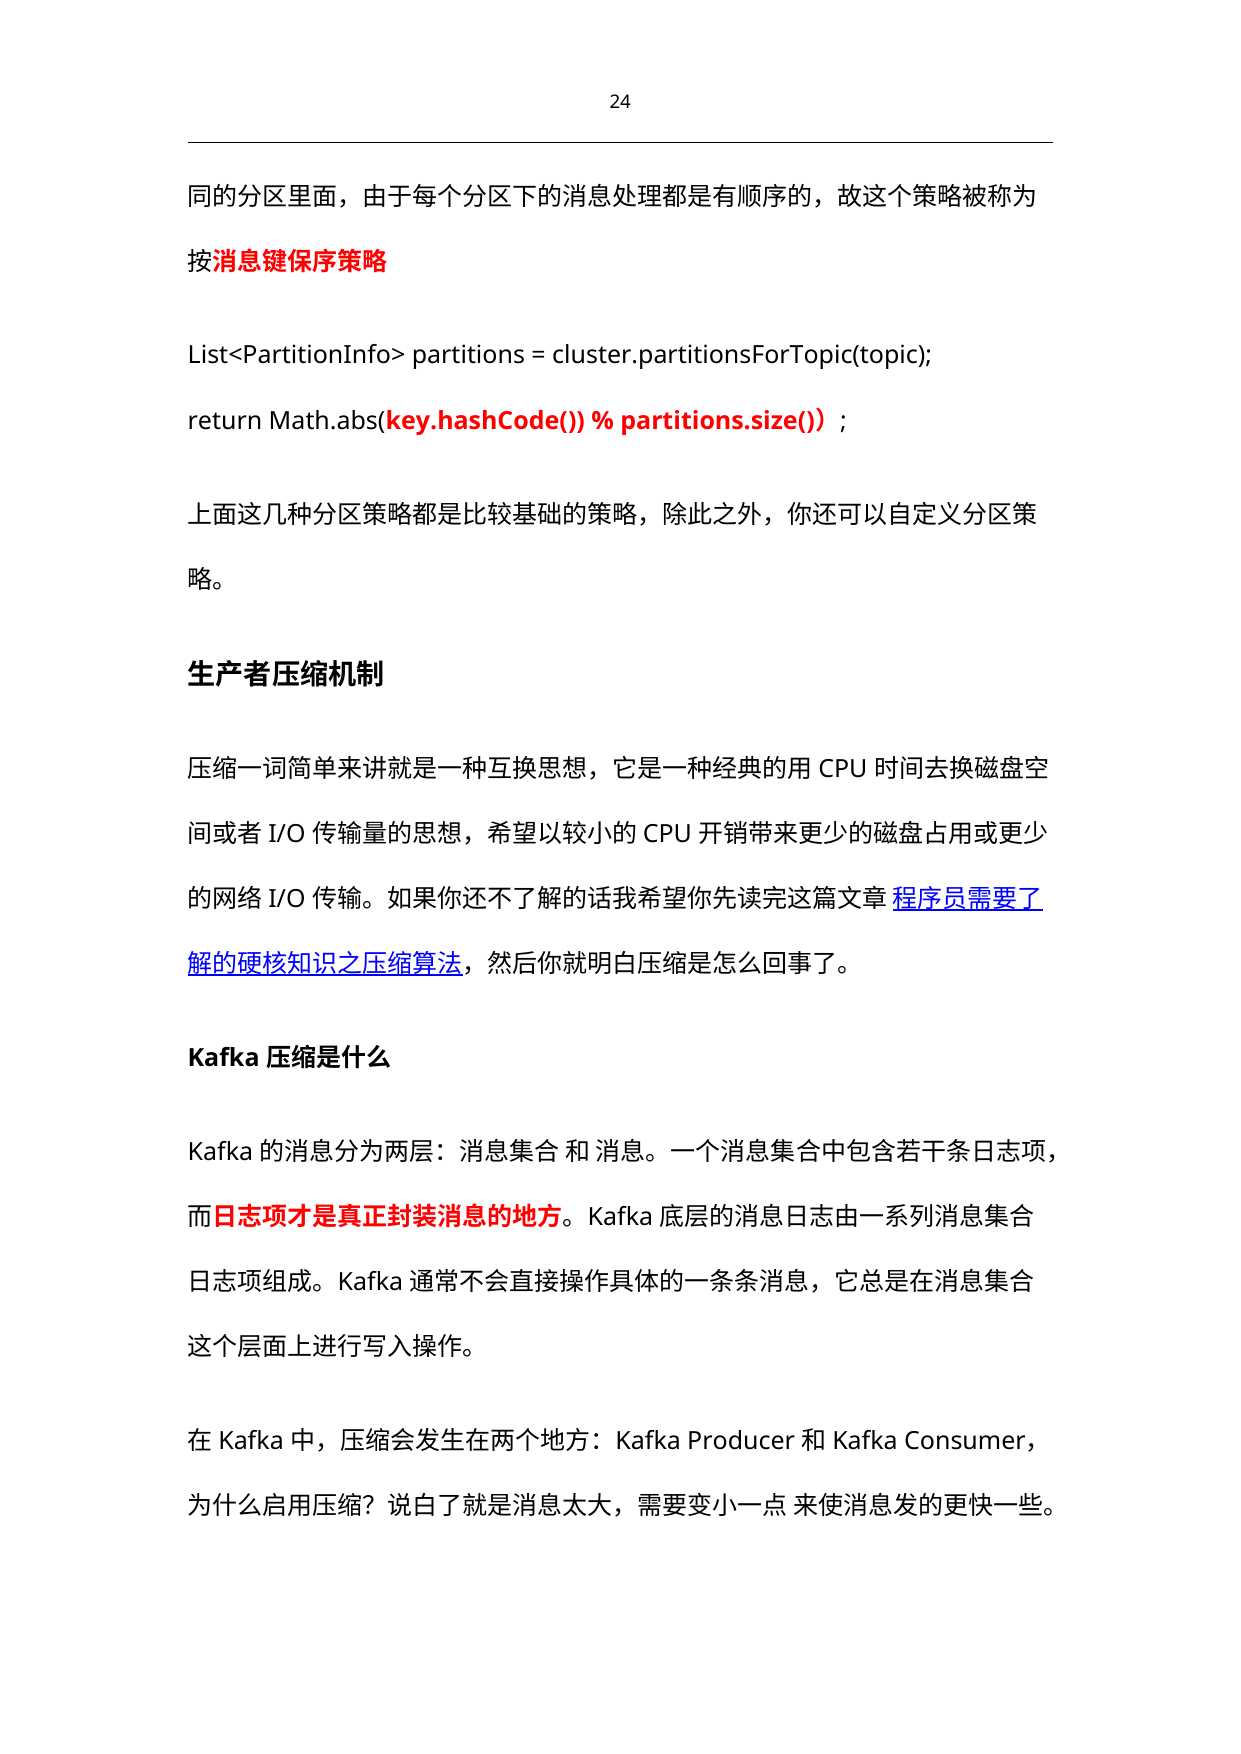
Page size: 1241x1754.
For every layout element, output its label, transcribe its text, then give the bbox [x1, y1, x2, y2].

text Kafka 的消息分为两层：消息集合 和 消息。一个消息集合中包含若干条日志项，而日志项才是真正封装消息的地方。Kafka 底层的消息日志由一系列消息集合日志项组成。Kafka 通常不会直接操作具体的一条条消息，它总是在消息集合这个层面上进行写入操作。 [187, 1117, 1053, 1377]
text Kafka 压缩是什么 [187, 1023, 1053, 1088]
text 生产者压缩机制 [187, 639, 1053, 704]
text 压缩一词简单来讲就是一种互换思想，它是一种经典的用 CPU 时间去换磁盘空间或者 I/O 传输量的思想，希望以较小的 CPU 开销带来更少的磁盘占用或更少的网络 I/O 传输。如果你还不了解的话我希望你先读完这篇文章 程序员需要了解的硬核知识之压缩算法，然后你就明白压缩是怎么回事了。 [187, 734, 1053, 994]
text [187, 162, 1053, 292]
text List<PartitionInfo> partitions = cluster.partitionsForTopic(topic); [187, 321, 1053, 386]
text 上面这几种分区策略都是比较基础的策略，除此之外，你还可以自定义分区策略。 [187, 480, 1053, 610]
text 在 Kafka 中，压缩会发生在两个地方：Kafka Producer 和 Kafka Consumer，为什么启用压缩？说白了就是消息太大，需要变小一点 来使消息发的更快一些。 [187, 1406, 1053, 1536]
text return Math.abs(key.hashCode()) % partitions.size()）; [187, 386, 1053, 451]
